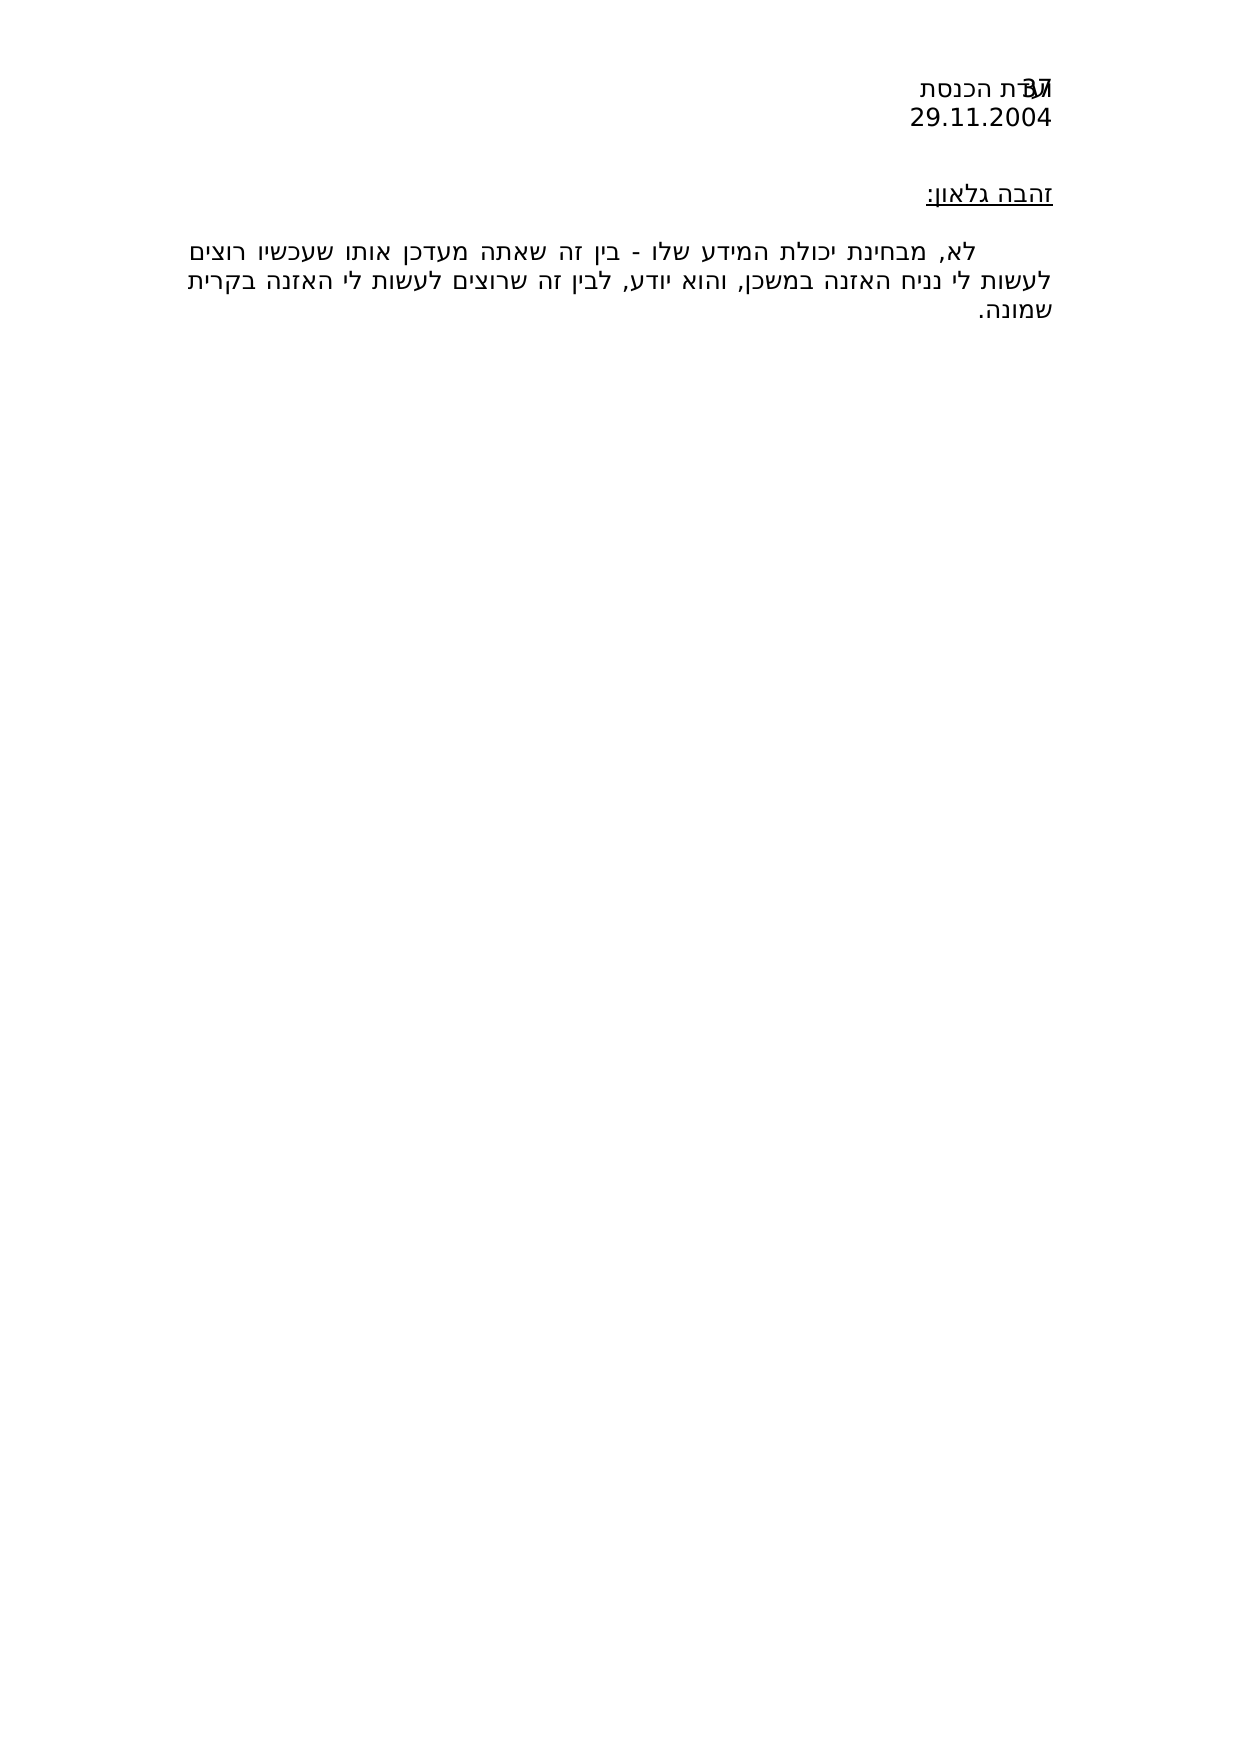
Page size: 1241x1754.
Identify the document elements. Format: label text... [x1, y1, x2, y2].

text לא, מבחינת יכולת המידע שלו - בין זה שאתה מעדכן אותו שעכשיו רוצים לעשות לי נניח האזנה במשכן, והוא יודע, לבין זה שרוצים לעשות לי האזנה בקרית שמונה. [187, 237, 1053, 324]
text זהבה גלאון: [187, 150, 1053, 208]
